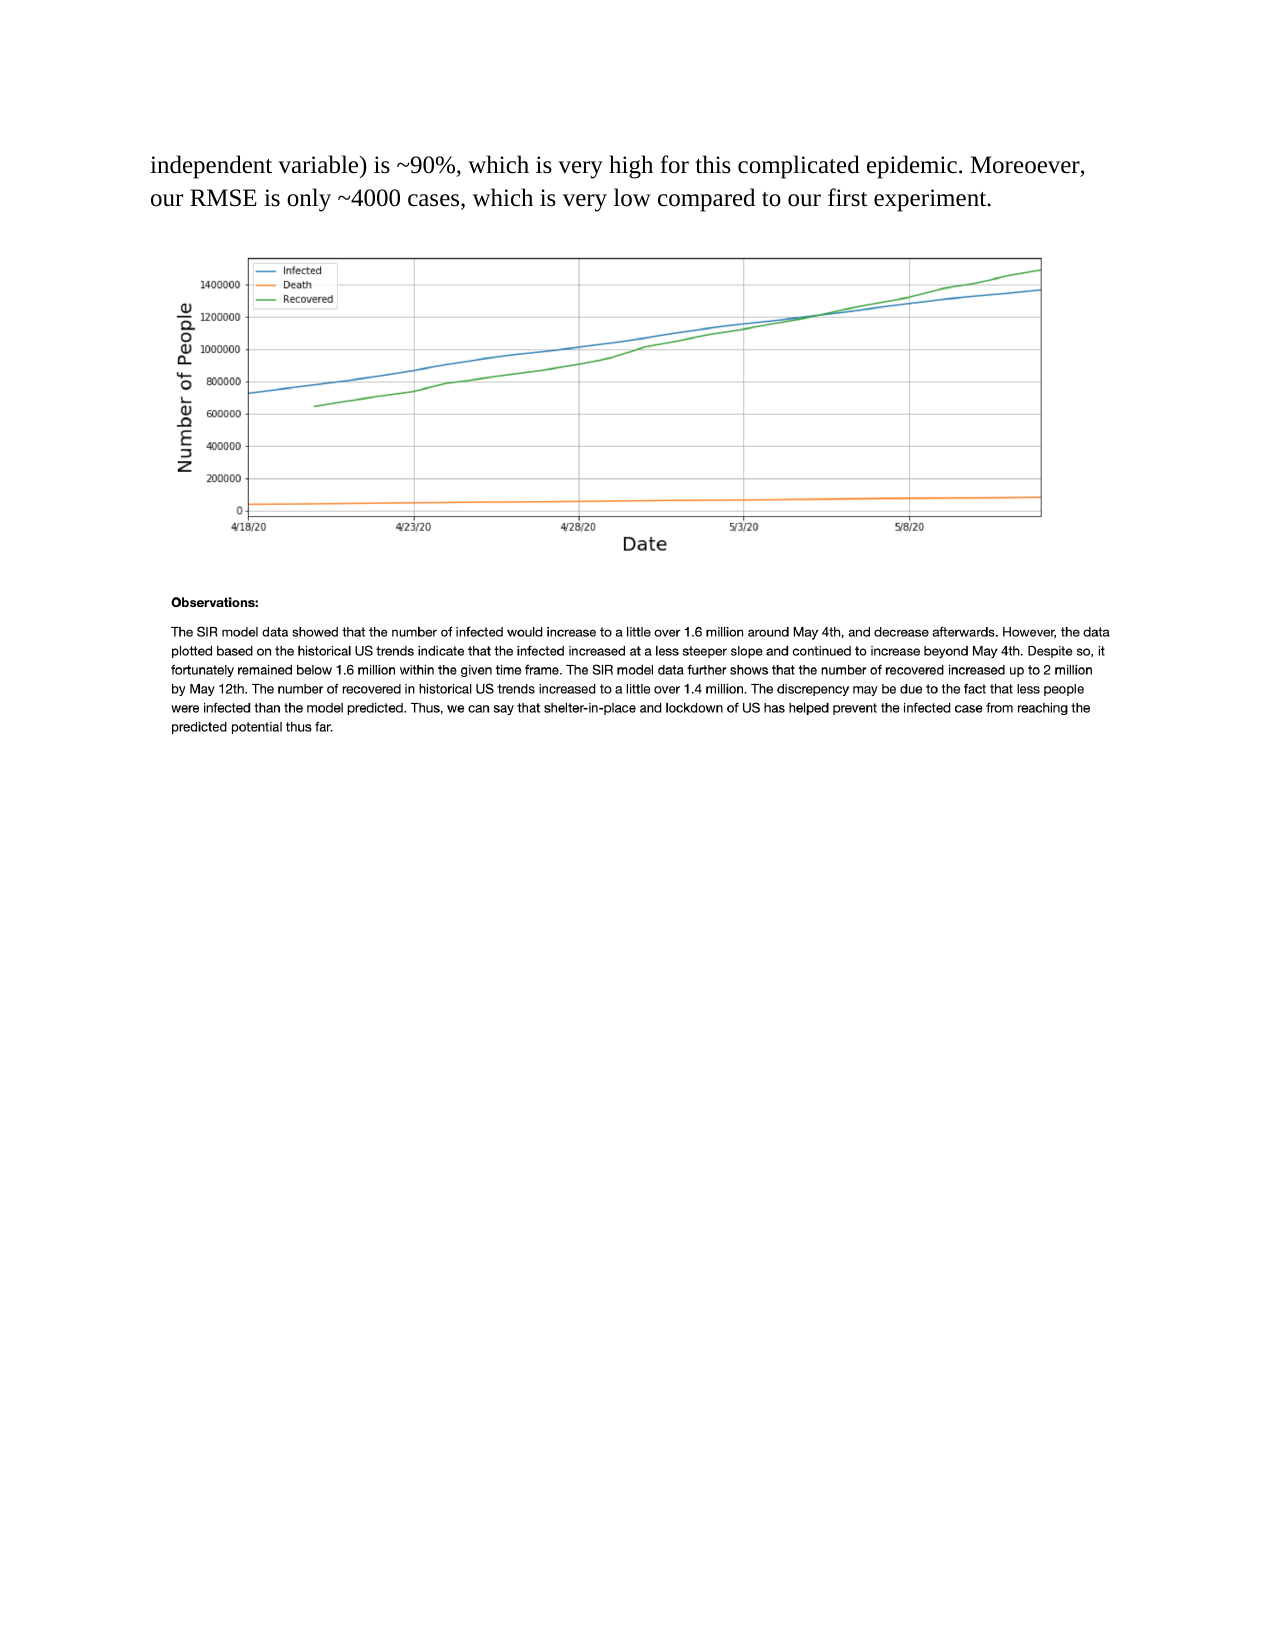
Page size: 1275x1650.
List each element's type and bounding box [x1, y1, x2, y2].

picture [150, 249, 1125, 749]
text [150, 150, 1125, 212]
